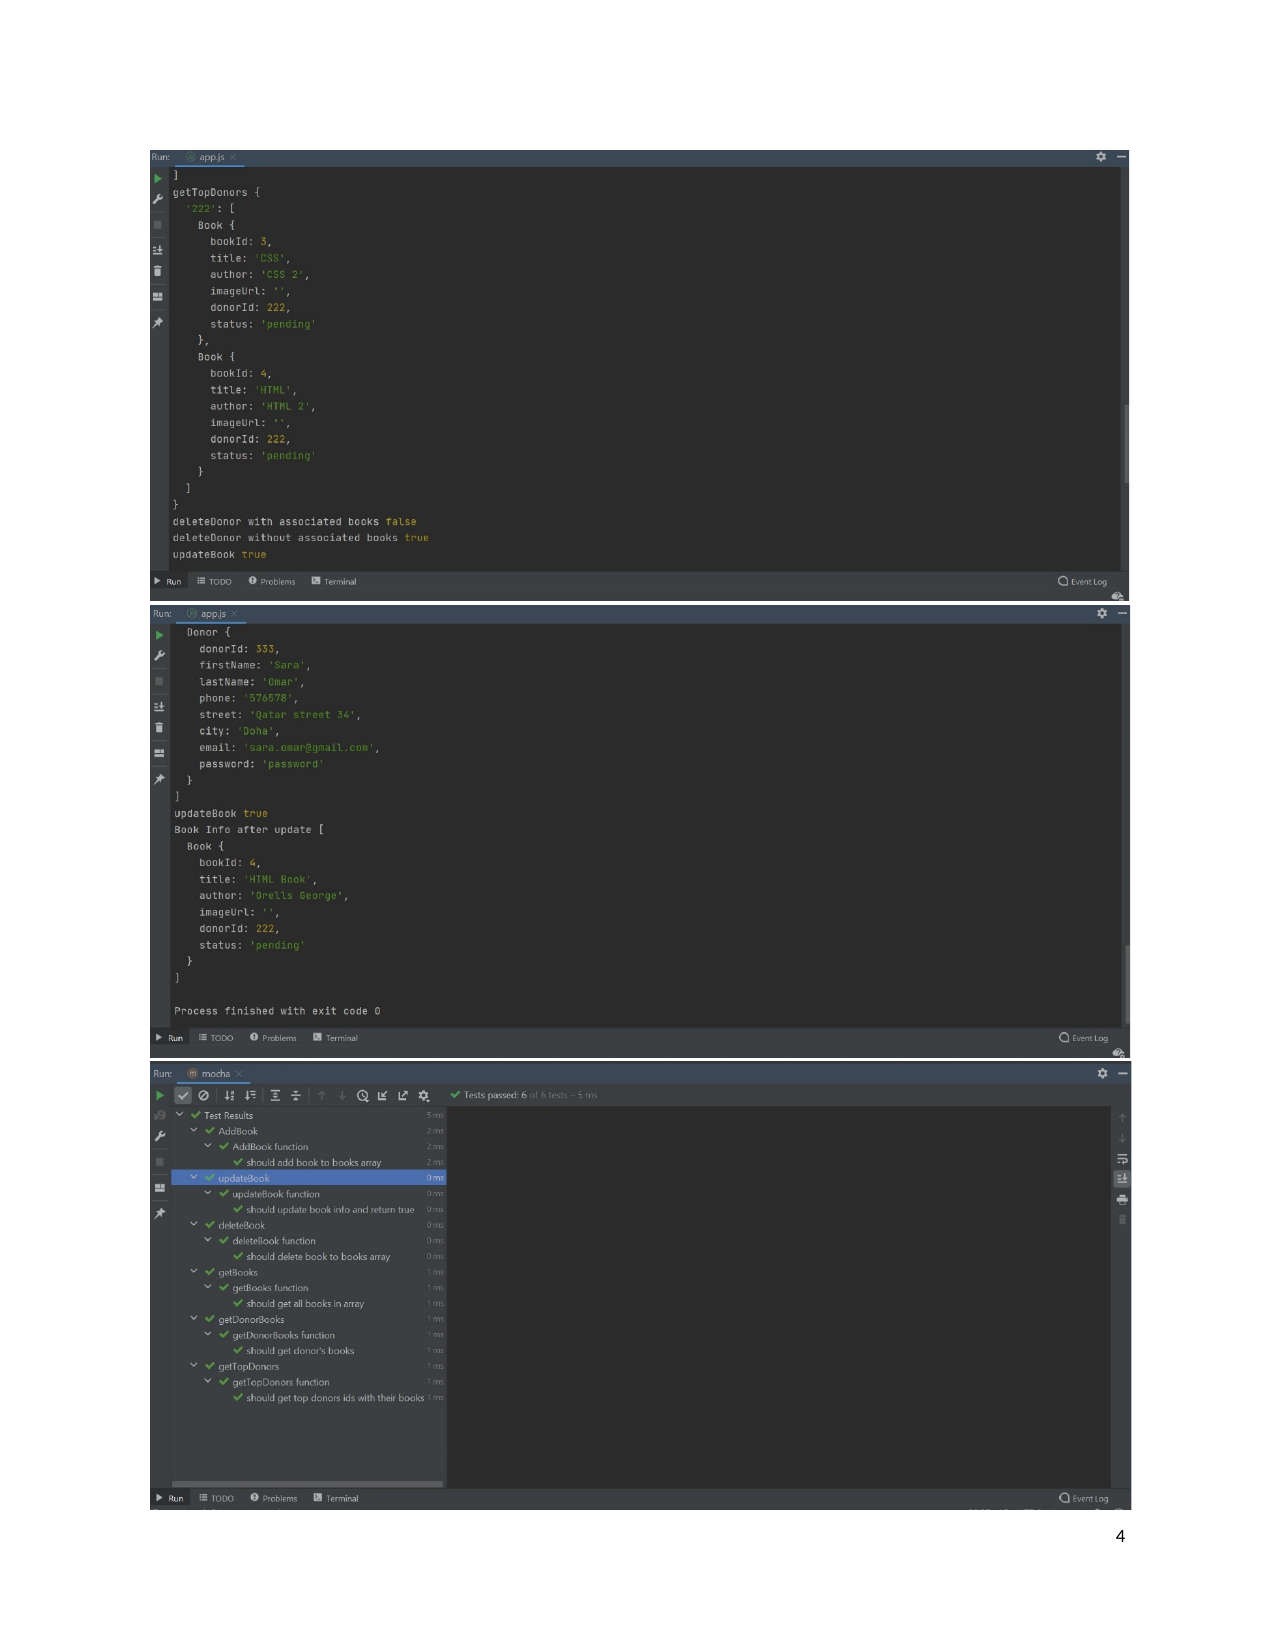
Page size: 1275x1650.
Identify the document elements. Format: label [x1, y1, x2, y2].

picture [150, 605, 1131, 1058]
picture [150, 1061, 1132, 1510]
picture [150, 150, 1130, 601]
